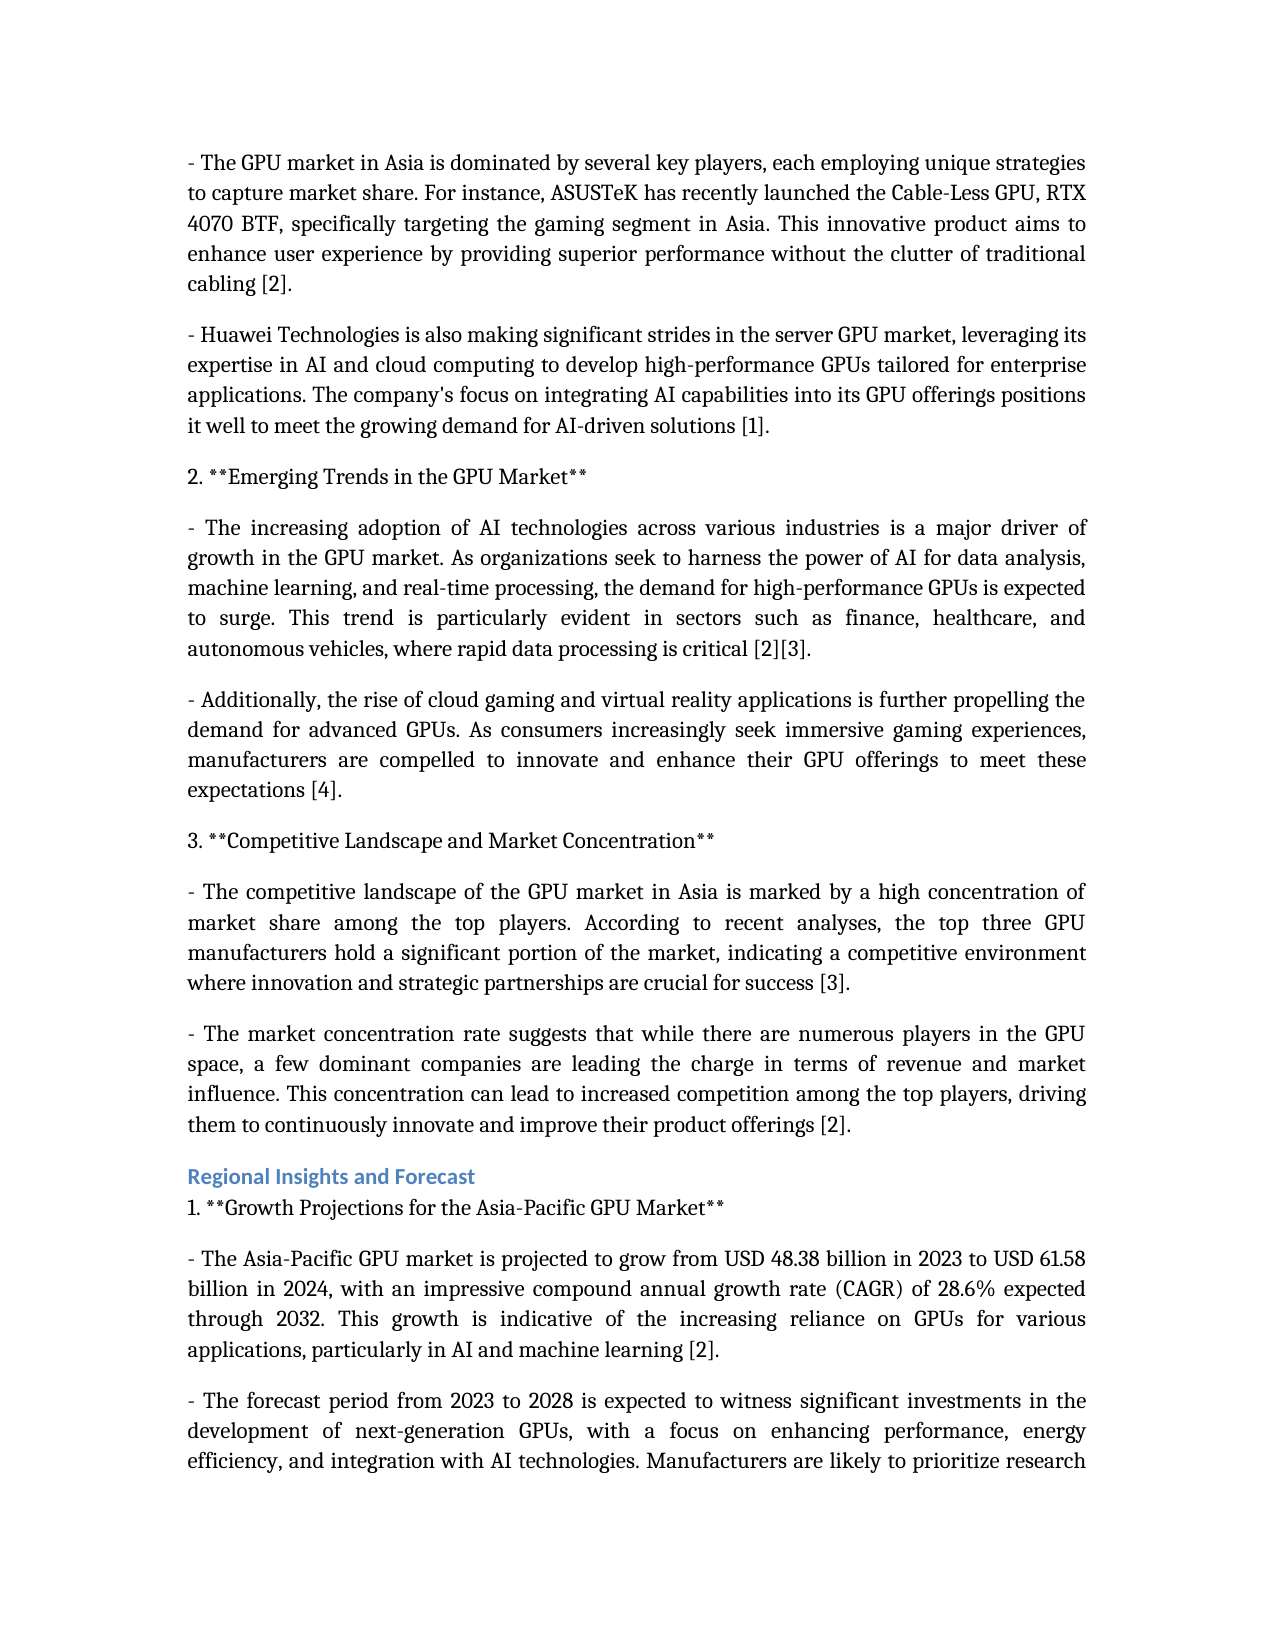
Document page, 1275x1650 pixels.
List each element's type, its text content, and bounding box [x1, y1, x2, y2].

text - Huawei Technologies is also making significant strides in the server GPU market, leveraging its expertise in AI and cloud computing to develop high-performance GPUs tailored for enterprise applications. The company's focus on integrating AI capabilities into its GPU offerings positions it well to meet the growing demand for AI-driven solutions [1]. [187, 322, 1087, 439]
text 1. **Growth Projections for the Asia-Pacific GPU Market** [187, 1195, 1087, 1221]
text 2. **Emerging Trends in the GPU Market** [187, 463, 1087, 490]
text - The GPU market in Asia is dominated by several key players, each employing unique strategies to capture market share. For instance, ASUSTeK has recently launched the Cable-Less GPU, RTX 4070 BTF, specifically targeting the gaming segment in Asia. This innovative product aims to enhance user experience by providing superior performance without the clutter of traditional cabling [2]. [187, 150, 1087, 297]
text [187, 1387, 1087, 1474]
text - The increasing adoption of AI technologies across various industries is a major driver of growth in the GPU market. As organizations seek to harness the power of AI for data analysis, machine learning, and real-time processing, the demand for high-performance GPUs is expected to surge. This trend is particularly evident in sectors such as finance, healthcare, and autonomous vehicles, where rapid data processing is critical [2][3]. [187, 514, 1087, 662]
text - The competitive landscape of the GPU market in Asia is marked by a high concentration of market share among the top players. According to recent analyses, the top three GPU manufacturers hold a significant portion of the market, indicating a competitive environment where innovation and strategic partnerships are crucial for success [3]. [187, 879, 1087, 996]
subtitle Regional Insights and Forecast [187, 1162, 1087, 1191]
text - The market concentration rate suggests that while there are numerous players in the GPU space, a few dominant companies are leading the charge in terms of revenue and market influence. This concentration can lead to increased competition among the top players, driving them to continuously innovate and improve their product offerings [2]. [187, 1021, 1087, 1138]
text - Additionally, the rise of cloud gaming and virtual reality applications is further propelling the demand for advanced GPUs. As consumers increasingly seek immersive gaming experiences, manufacturers are compelled to innovate and enhance their GPU offerings to meet these expectations [4]. [187, 686, 1087, 803]
text - The Asia-Pacific GPU market is projected to grow from USD 48.38 billion in 2023 to USD 61.58 billion in 2024, with an impressive compound annual growth rate (CAGR) of 28.6% expected through 2032. This growth is indicative of the increasing reliance on GPUs for various applications, particularly in AI and machine learning [2]. [187, 1246, 1087, 1363]
text 3. **Competitive Landscape and Market Concentration** [187, 828, 1087, 854]
